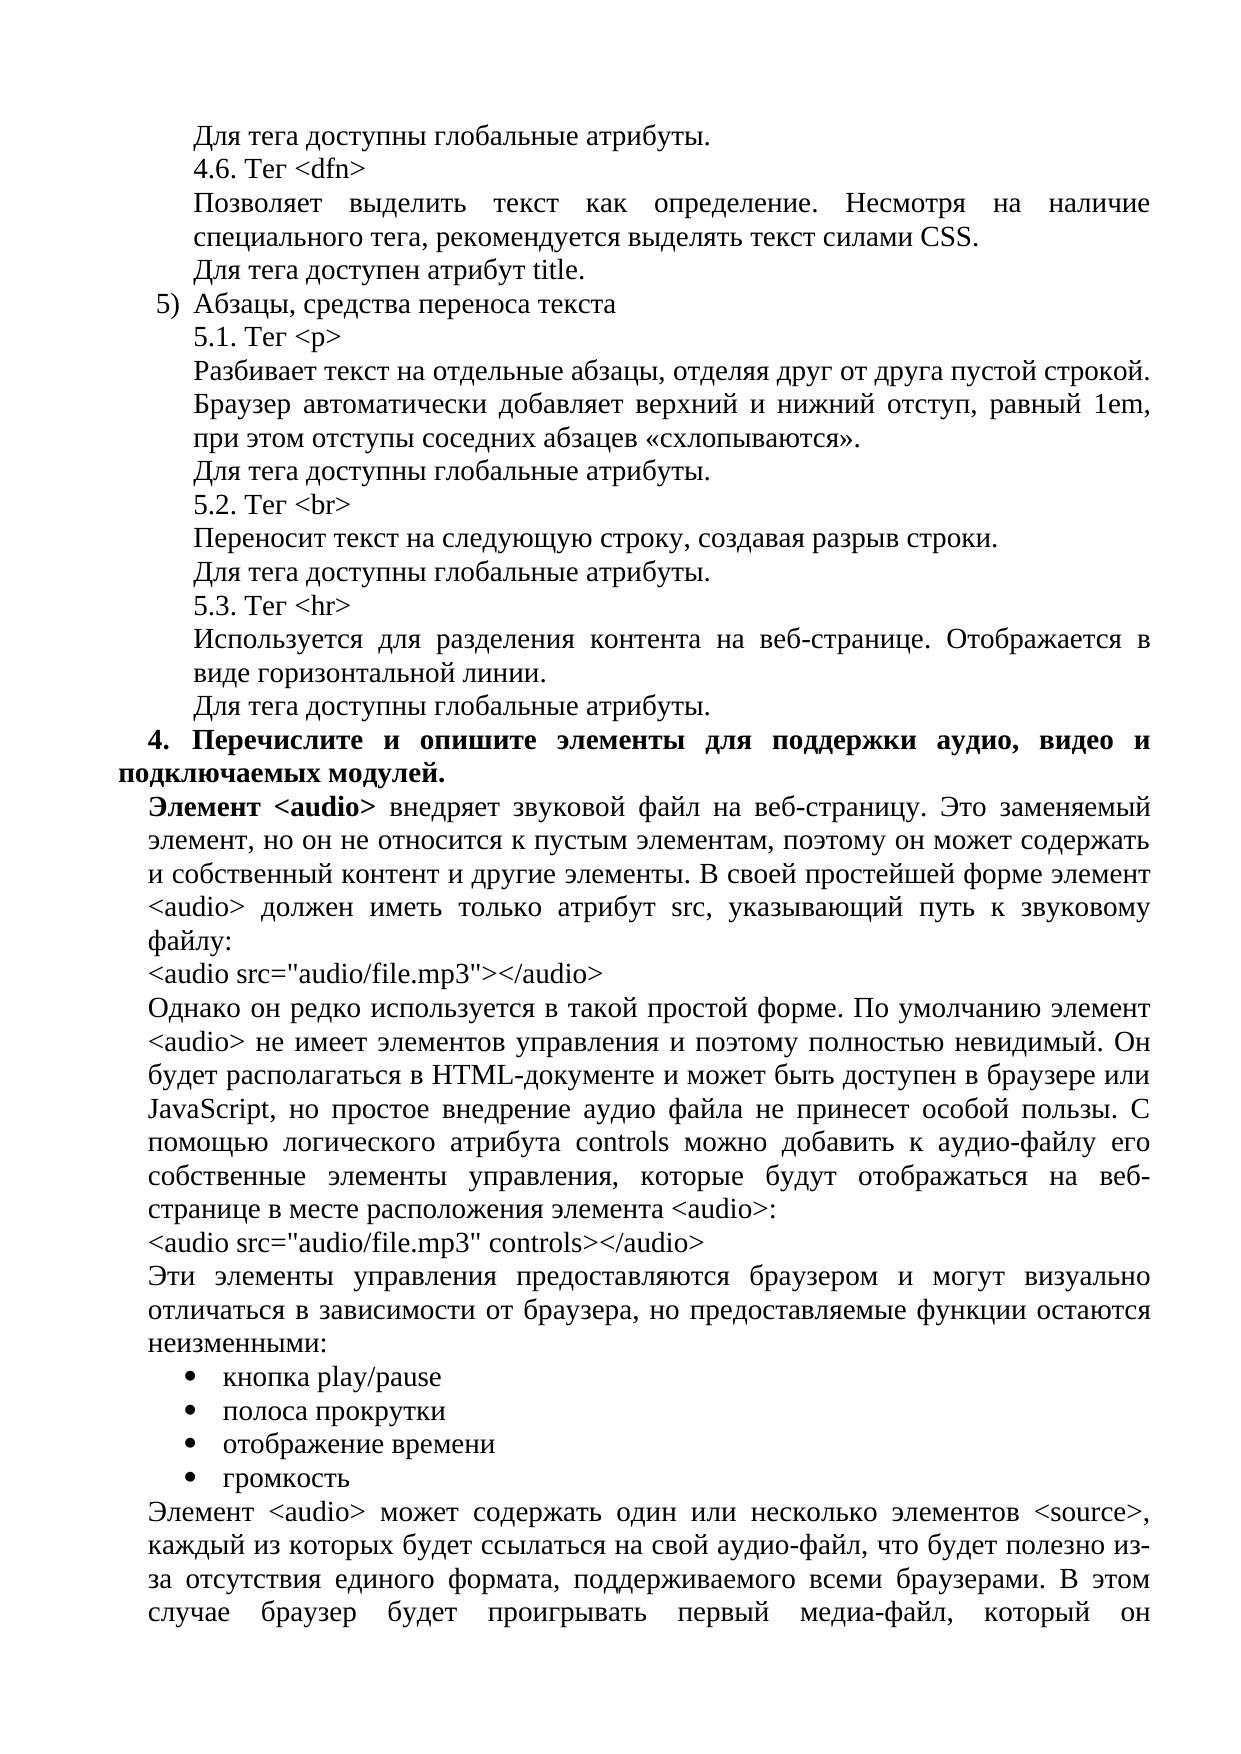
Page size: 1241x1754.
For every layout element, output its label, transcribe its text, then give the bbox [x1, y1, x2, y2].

list Однако он редко используется в такой простой форме. По умолчанию элемент <audio> не имеет элементов управления и поэтому полностью невидимый. Он будет располагаться в HTML-документе и может быть доступен в браузере или JavaScript, но простое внедрение аудио файла не принесет особой пользы. С помощью логического атрибута controls можно добавить к аудио-файлу его собственные элементы управления, которые будут отображаться на веб-странице в месте расположения элемента <audio>: [148, 990, 1152, 1225]
list Абзацы, средства переноса текста [156, 286, 1152, 319]
list Для тега доступны ‎глобальные атрибуты. [193, 453, 1152, 487]
list Для тега доступен атрибут title. [193, 252, 1152, 286]
list Позволяет выделить текст как определение. Несмотря на наличие специального тега, рекомендуется выделять текст силами CSS. [193, 185, 1152, 252]
list <audio src="audio/file.mp3"></audio> [148, 957, 1152, 990]
list 5.3. Тег <hr> [193, 588, 1152, 621]
list Для тега доступны ‎глобальные атрибуты. [193, 554, 1152, 588]
list 4.6. Тег <dfn> [193, 152, 1152, 185]
list 5.1. Тег <p> [193, 319, 1152, 353]
list кнопка play/pause [185, 1359, 1152, 1393]
list Переносит текст на следующую строку, создавая разрыв строки. [193, 521, 1152, 554]
list <audio src="audio/file.mp3" controls></audio> [148, 1225, 1152, 1258]
list 5.2. Тег <br> [193, 487, 1152, 521]
list отображение времени [185, 1426, 1152, 1460]
list Разбивает текст на отдельные абзацы, отделяя друг от друга пустой строкой. Браузер автоматически добавляет верхний и нижний отступ, равный 1em, при этом отступы соседних абзацев «схлопываются». [193, 353, 1152, 453]
list полоса прокрутки [185, 1393, 1152, 1426]
list Эти элементы управления предоставляются браузером и могут визуально отличаться в зависимости от браузера, но предоставляемые функции остаются неизменными: [148, 1258, 1152, 1359]
list Элемент <audio> внедряет звуковой файл на веб-страницу. Это заменяемый элемент, но он не относится к пустым элементам, поэтому он может содержать и собственный контент и другие элементы. В своей простейшей форме элемент <audio> должен иметь только атрибут src, указывающий путь к звуковому файлу: [148, 789, 1152, 957]
list Перечислите и опишите элементы для поддержки аудио, видео и подключаемых модулей. [118, 722, 1152, 789]
list Для тега доступны ‎глобальные атрибуты. [193, 118, 1152, 152]
list Используется для разделения контента на веб-странице. Отображается в виде горизонтальной линии. [193, 621, 1152, 688]
list громкость [185, 1460, 1152, 1494]
list Для тега доступны ‎глобальные атрибуты. [193, 688, 1152, 722]
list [148, 1494, 1152, 1628]
